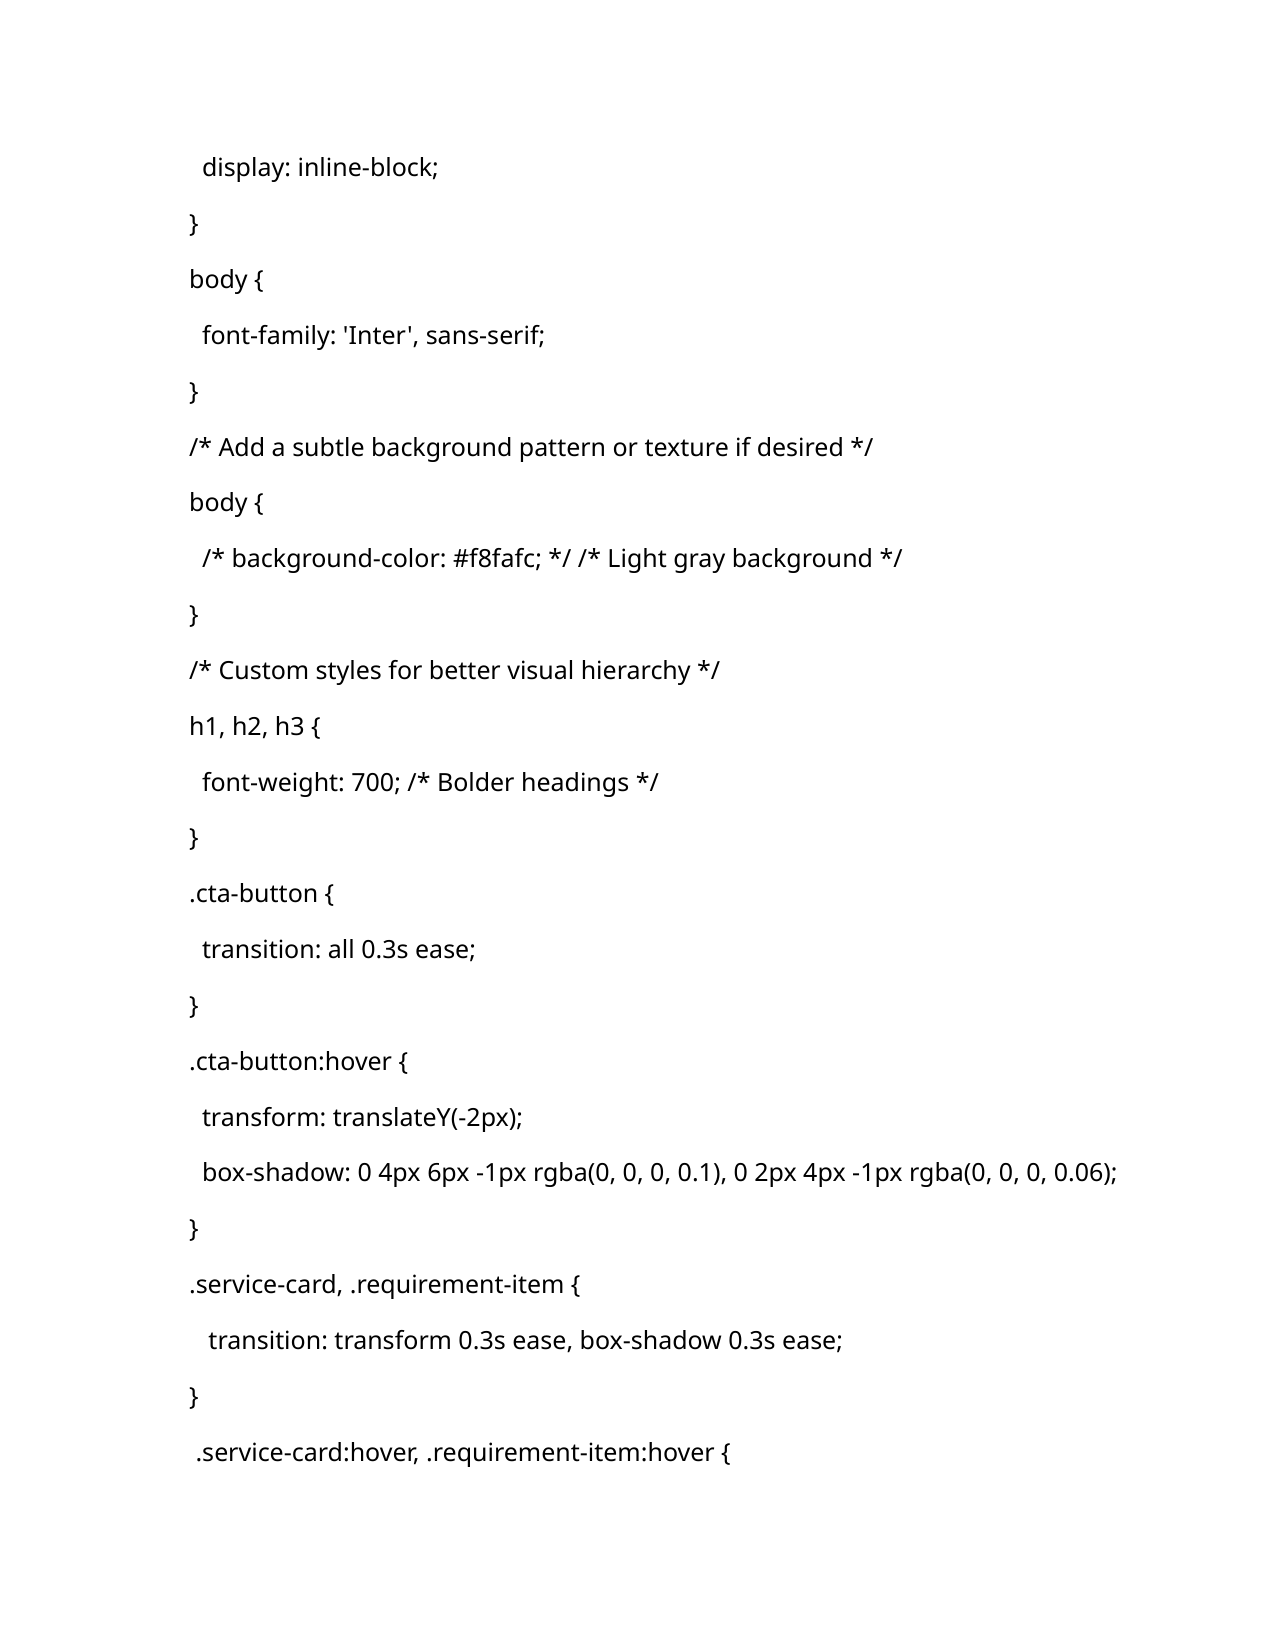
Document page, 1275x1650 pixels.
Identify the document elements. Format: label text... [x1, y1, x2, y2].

text } [150, 373, 1125, 407]
text } [150, 206, 1125, 240]
text .service-card, .requirement-item { [150, 1267, 1125, 1301]
text body { [150, 262, 1125, 296]
text box-shadow: 0 4px 6px -1px rgba(0, 0, 0, 0.1), 0 2px 4px -1px rgba(0, 0, 0, 0.06); [150, 1155, 1125, 1189]
text .cta-button:hover { [150, 1043, 1125, 1077]
text /* background-color: #f8fafc; */ /* Light gray background */ [150, 541, 1125, 575]
text display: inline-block; [150, 150, 1125, 184]
text } [150, 820, 1125, 854]
text h1, h2, h3 { [150, 708, 1125, 742]
text .cta-button { [150, 876, 1125, 910]
text /* Add a subtle background pattern or texture if desired */ [150, 429, 1125, 463]
text } [150, 1378, 1125, 1412]
text transform: translateY(-2px); [150, 1099, 1125, 1133]
text } [150, 1211, 1125, 1245]
text /* Custom styles for better visual hierarchy */ [150, 652, 1125, 687]
text font-weight: 700; /* Bolder headings */ [150, 764, 1125, 798]
text } [150, 597, 1125, 631]
text .service-card:hover, .requirement-item:hover { [150, 1434, 1125, 1468]
text font-family: 'Inter', sans-serif; [150, 317, 1125, 352]
text } [150, 987, 1125, 1022]
text transition: transform 0.3s ease, box-shadow 0.3s ease; [150, 1322, 1125, 1357]
text body { [150, 485, 1125, 519]
text transition: all 0.3s ease; [150, 932, 1125, 966]
